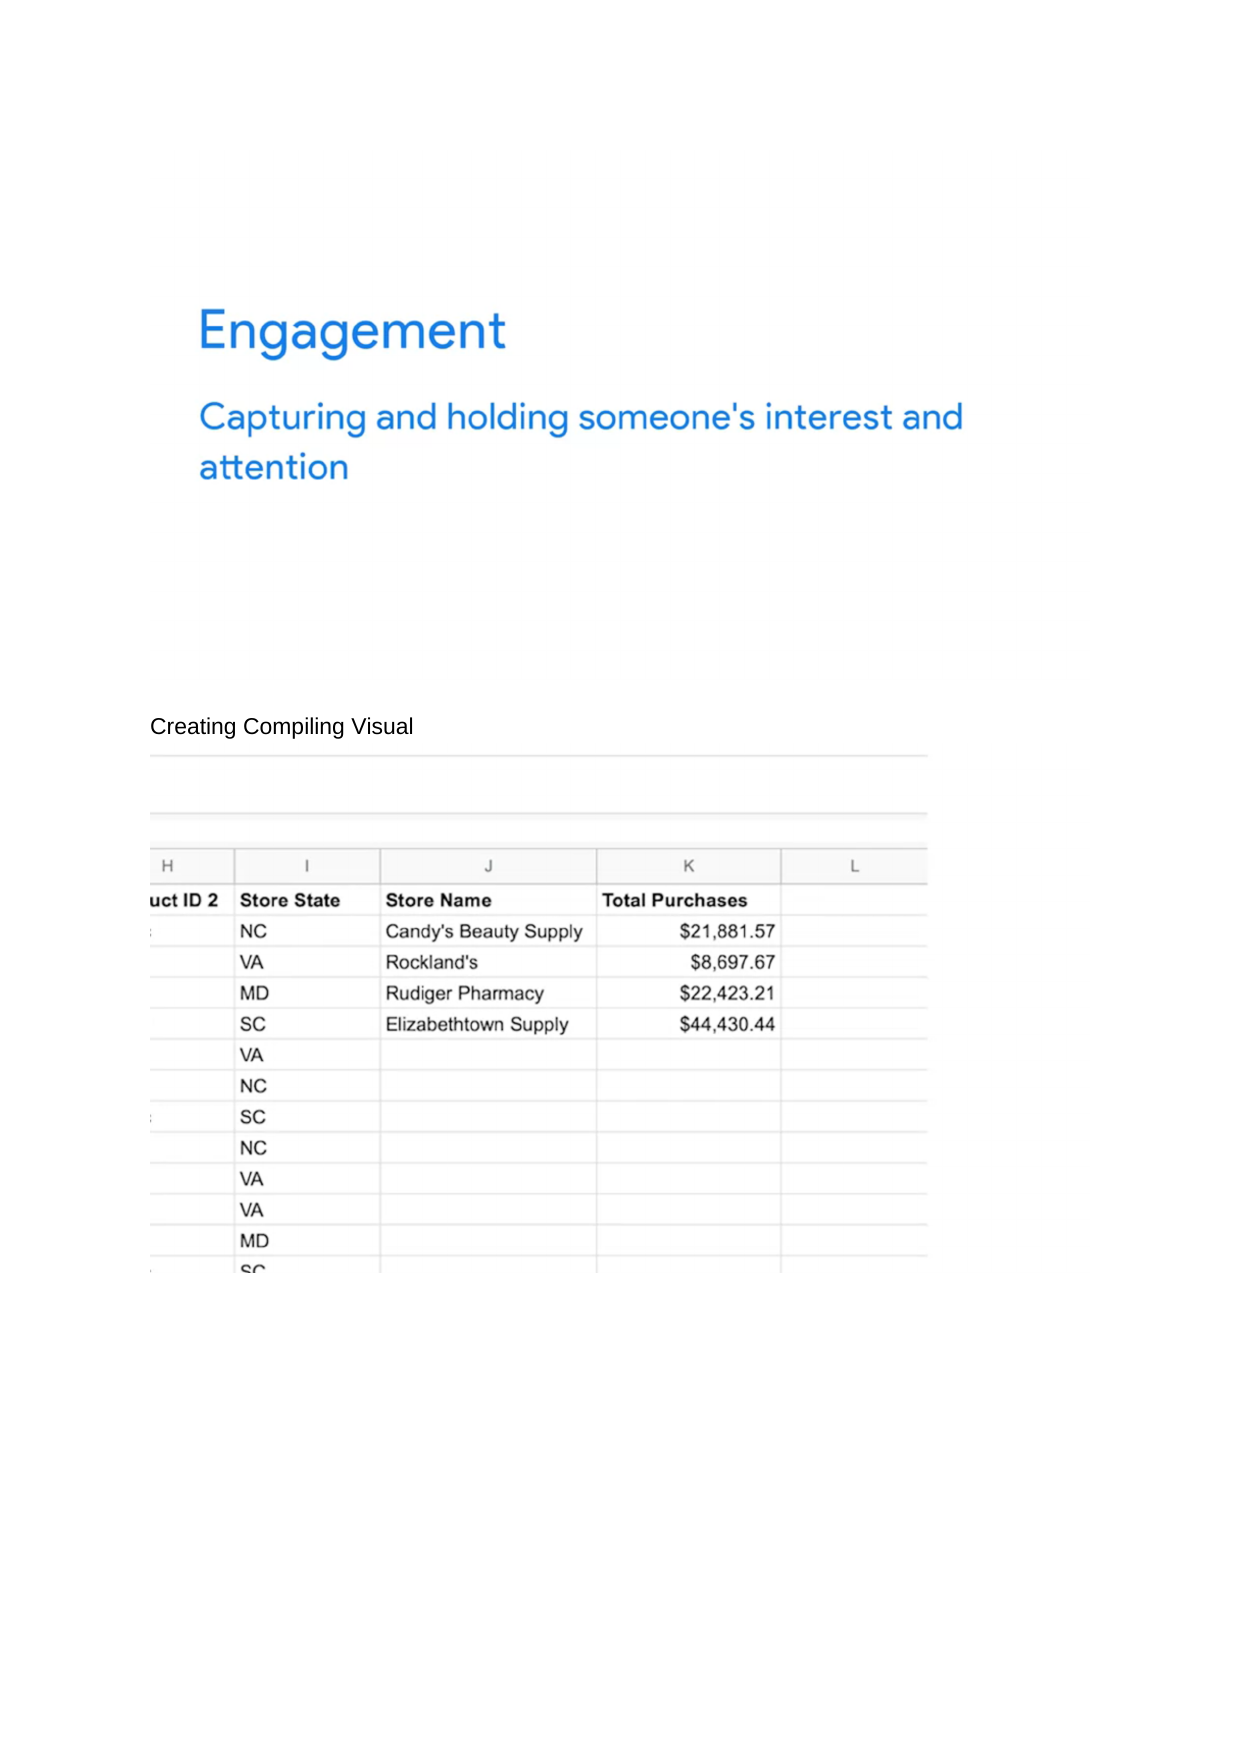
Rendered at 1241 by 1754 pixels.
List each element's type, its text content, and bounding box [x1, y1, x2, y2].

picture [150, 743, 1091, 1273]
text Creating Compiling Visual [150, 713, 1090, 739]
picture [150, 150, 1091, 680]
